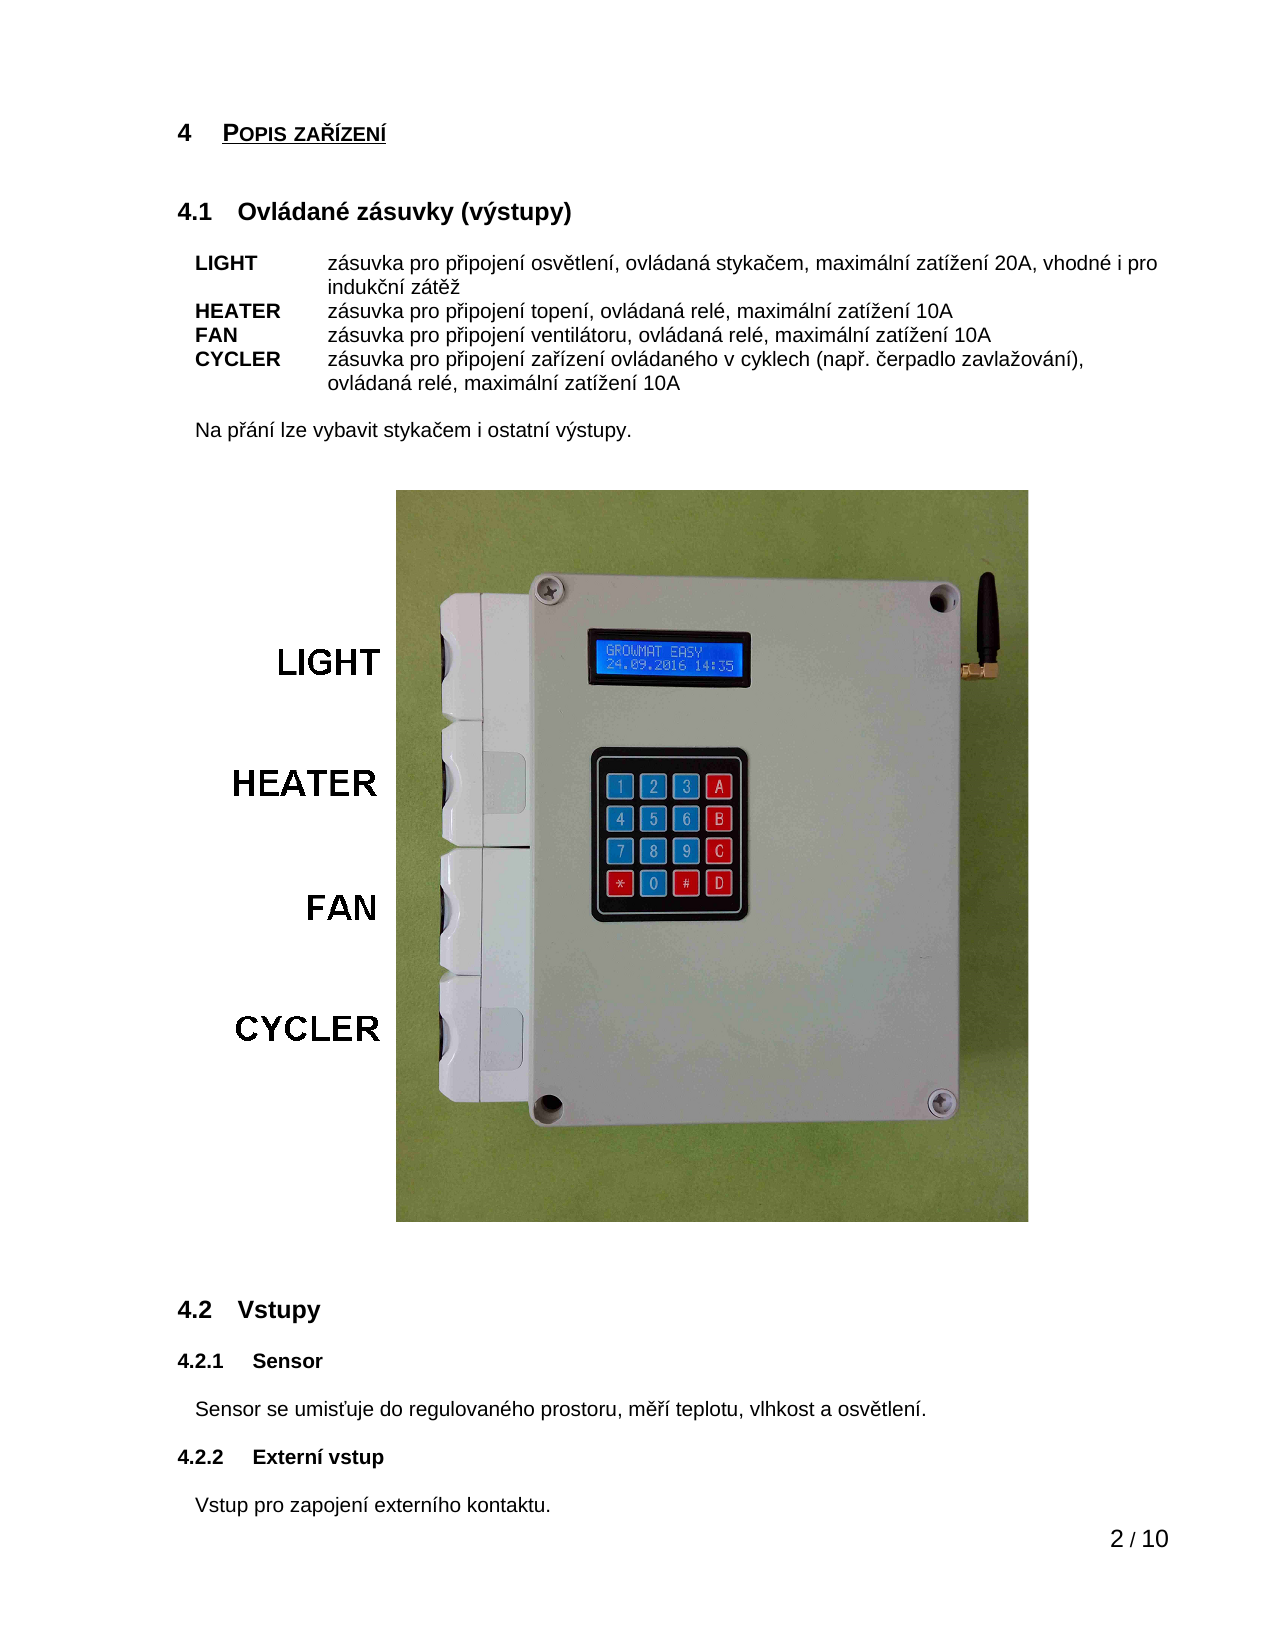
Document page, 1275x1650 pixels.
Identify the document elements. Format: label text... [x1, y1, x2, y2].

picture [194, 490, 1029, 1222]
text Na přání lze vybavit stykačem i ostatní výstupy. [195, 418, 1169, 490]
subtitle Externí vstup [177, 1445, 1169, 1469]
subtitle Vstupy [177, 1295, 1186, 1324]
text Sensor se umisťuje do regulovaného prostoru, měří teplotu, vlhkost a osvětlení. [195, 1397, 1169, 1421]
text HEATER zásuvka pro připojení topení, ovládaná relé, maximální zatížení 10A [195, 298, 1169, 322]
text Vstup pro zapojení externího kontaktu. [195, 1493, 1169, 1517]
text CYCLER zásuvka pro připojení zařízení ovládaného v cyklech (např. čerpadlo zavlažování), ovládaná relé, maximální zatížení 10A [195, 346, 1169, 394]
text LIGHT zásuvka pro připojení osvětlení, ovládaná stykačem, maximální zatížení 20A, vhodné i pro indukční zátěž [195, 251, 1169, 298]
subtitle Ovládané zásuvky (výstupy) [177, 197, 1186, 226]
subtitle Sensor [177, 1349, 1169, 1373]
text FAN zásuvka pro připojení ventilátoru, ovládaná relé, maximální zatížení 10A [195, 322, 1169, 346]
subtitle Popis zařízení [177, 118, 1169, 147]
